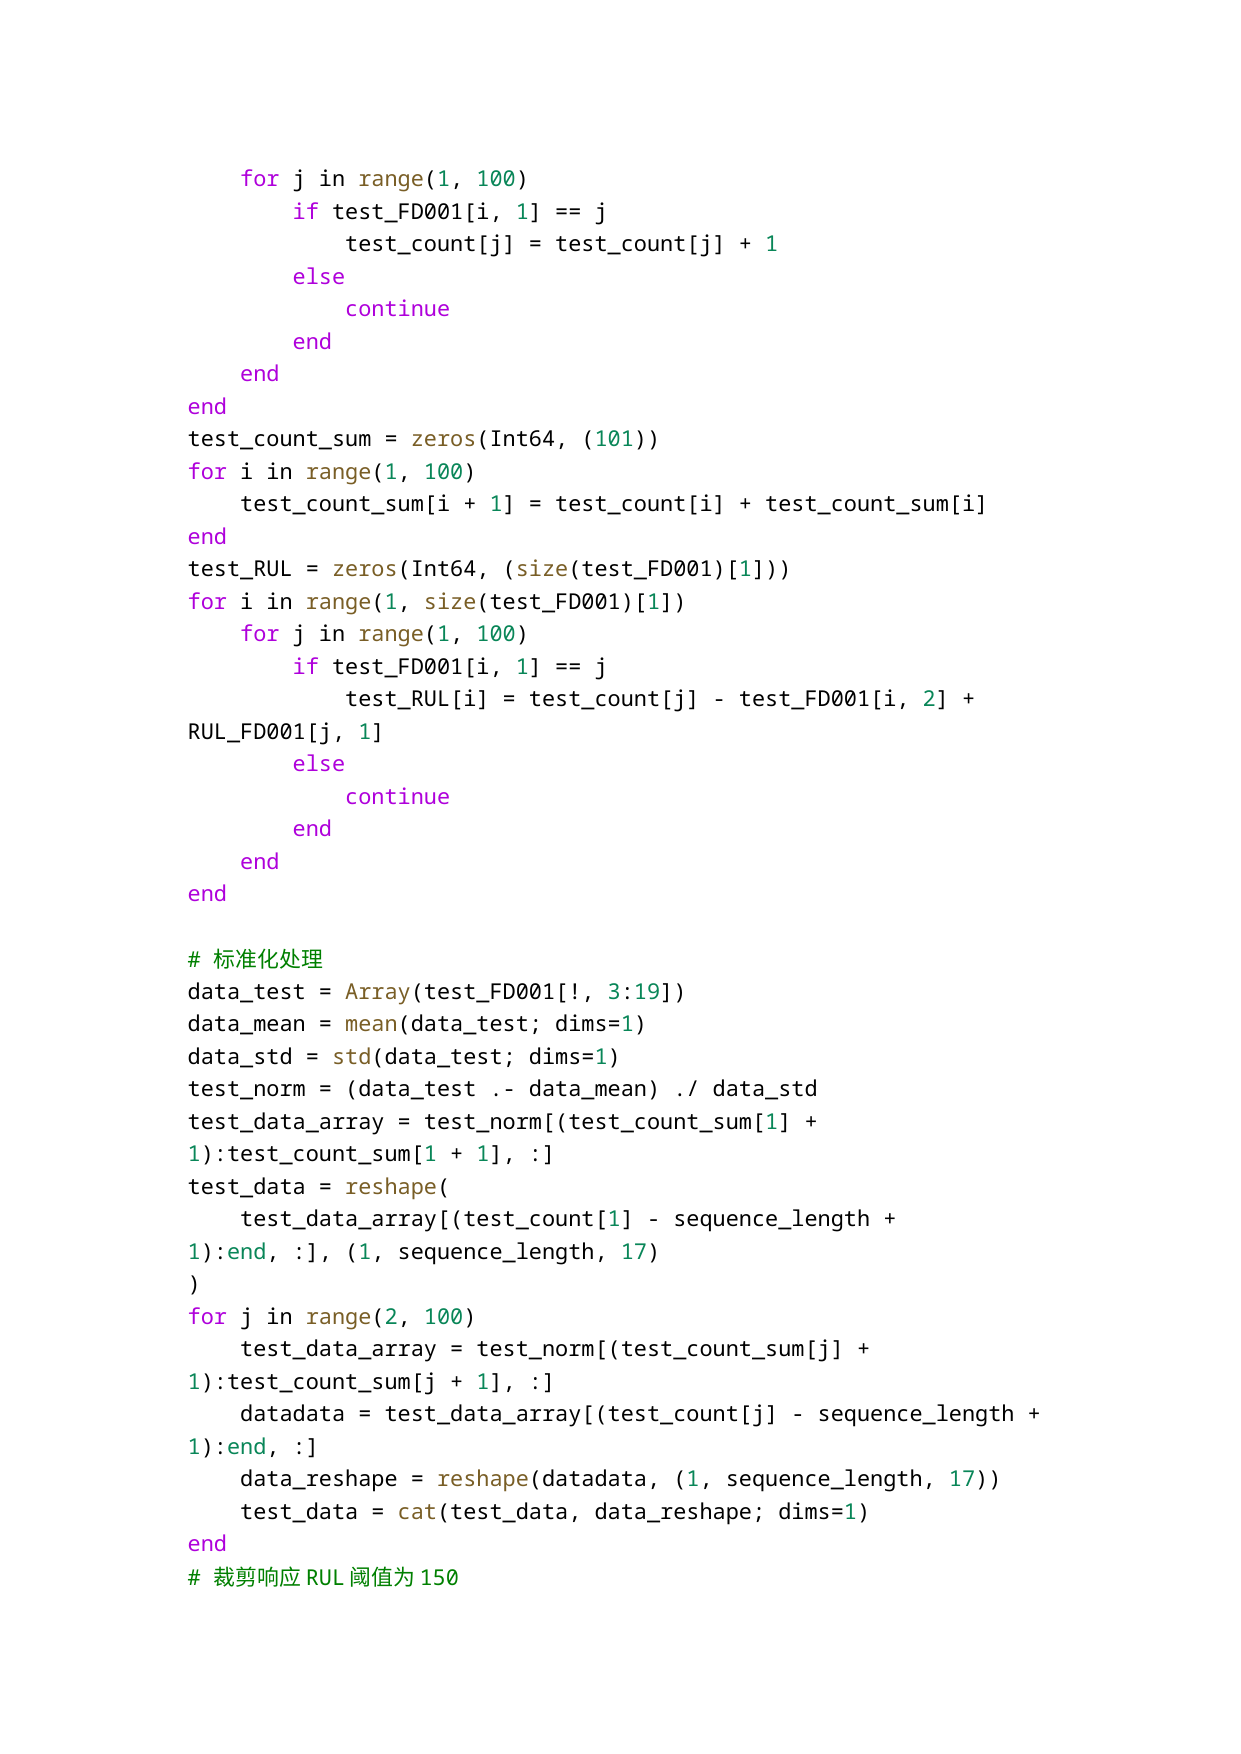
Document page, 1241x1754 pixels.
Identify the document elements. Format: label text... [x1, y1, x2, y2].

text datadata = test_data_array[(test_count[j] - sequence_length + 1):end, :] [187, 1397, 1053, 1462]
text # 标准化处理 [187, 942, 1053, 974]
text end [187, 357, 1053, 389]
text for i in range(1, size(test_FD001)[1]) [187, 584, 1053, 617]
text if test_FD001[i, 1] == j [187, 194, 1053, 227]
text for j in range(1, 100) [187, 617, 1053, 649]
text test_data_array = test_norm[(test_count_sum[1] + 1):test_count_sum[1 + 1], :] [187, 1104, 1053, 1169]
text data_test = Array(test_FD001[!, 3:19]) [187, 974, 1053, 1007]
text # 裁剪响应RUL阈值为150 [187, 1559, 1053, 1592]
text if test_FD001[i, 1] == j [187, 649, 1053, 682]
text ) [187, 1267, 1053, 1299]
text else [187, 259, 1053, 292]
text end [187, 519, 1053, 552]
text test_count[j] = test_count[j] + 1 [187, 227, 1053, 259]
text end [187, 324, 1053, 357]
text end [187, 877, 1053, 909]
text end [187, 844, 1053, 877]
text test_RUL[i] = test_count[j] - test_FD001[i, 2] + RUL_FD001[j, 1] [187, 682, 1053, 747]
text test_data = reshape( [187, 1169, 1053, 1202]
text for j in range(1, 100) [187, 162, 1053, 194]
text end [187, 1527, 1053, 1559]
text end [187, 389, 1053, 422]
text else [187, 747, 1053, 779]
text data_std = std(data_test; dims=1) [187, 1039, 1053, 1072]
text test_data = cat(test_data, data_reshape; dims=1) [187, 1494, 1053, 1527]
text test_count_sum = zeros(Int64, (101)) [187, 422, 1053, 454]
text data_mean = mean(data_test; dims=1) [187, 1007, 1053, 1039]
text test_data_array[(test_count[1] - sequence_length + 1):end, :], (1, sequence_length, 17) [187, 1202, 1053, 1267]
text end [187, 812, 1053, 844]
text continue [187, 779, 1053, 812]
text test_count_sum[i + 1] = test_count[i] + test_count_sum[i] [187, 487, 1053, 519]
text data_reshape = reshape(datadata, (1, sequence_length, 17)) [187, 1462, 1053, 1494]
text test_data_array = test_norm[(test_count_sum[j] + 1):test_count_sum[j + 1], :] [187, 1332, 1053, 1397]
text for i in range(1, 100) [187, 454, 1053, 487]
text continue [187, 292, 1053, 324]
text test_norm = (data_test .- data_mean) ./ data_std [187, 1072, 1053, 1104]
text test_RUL = zeros(Int64, (size(test_FD001)[1])) [187, 552, 1053, 584]
text for j in range(2, 100) [187, 1299, 1053, 1332]
